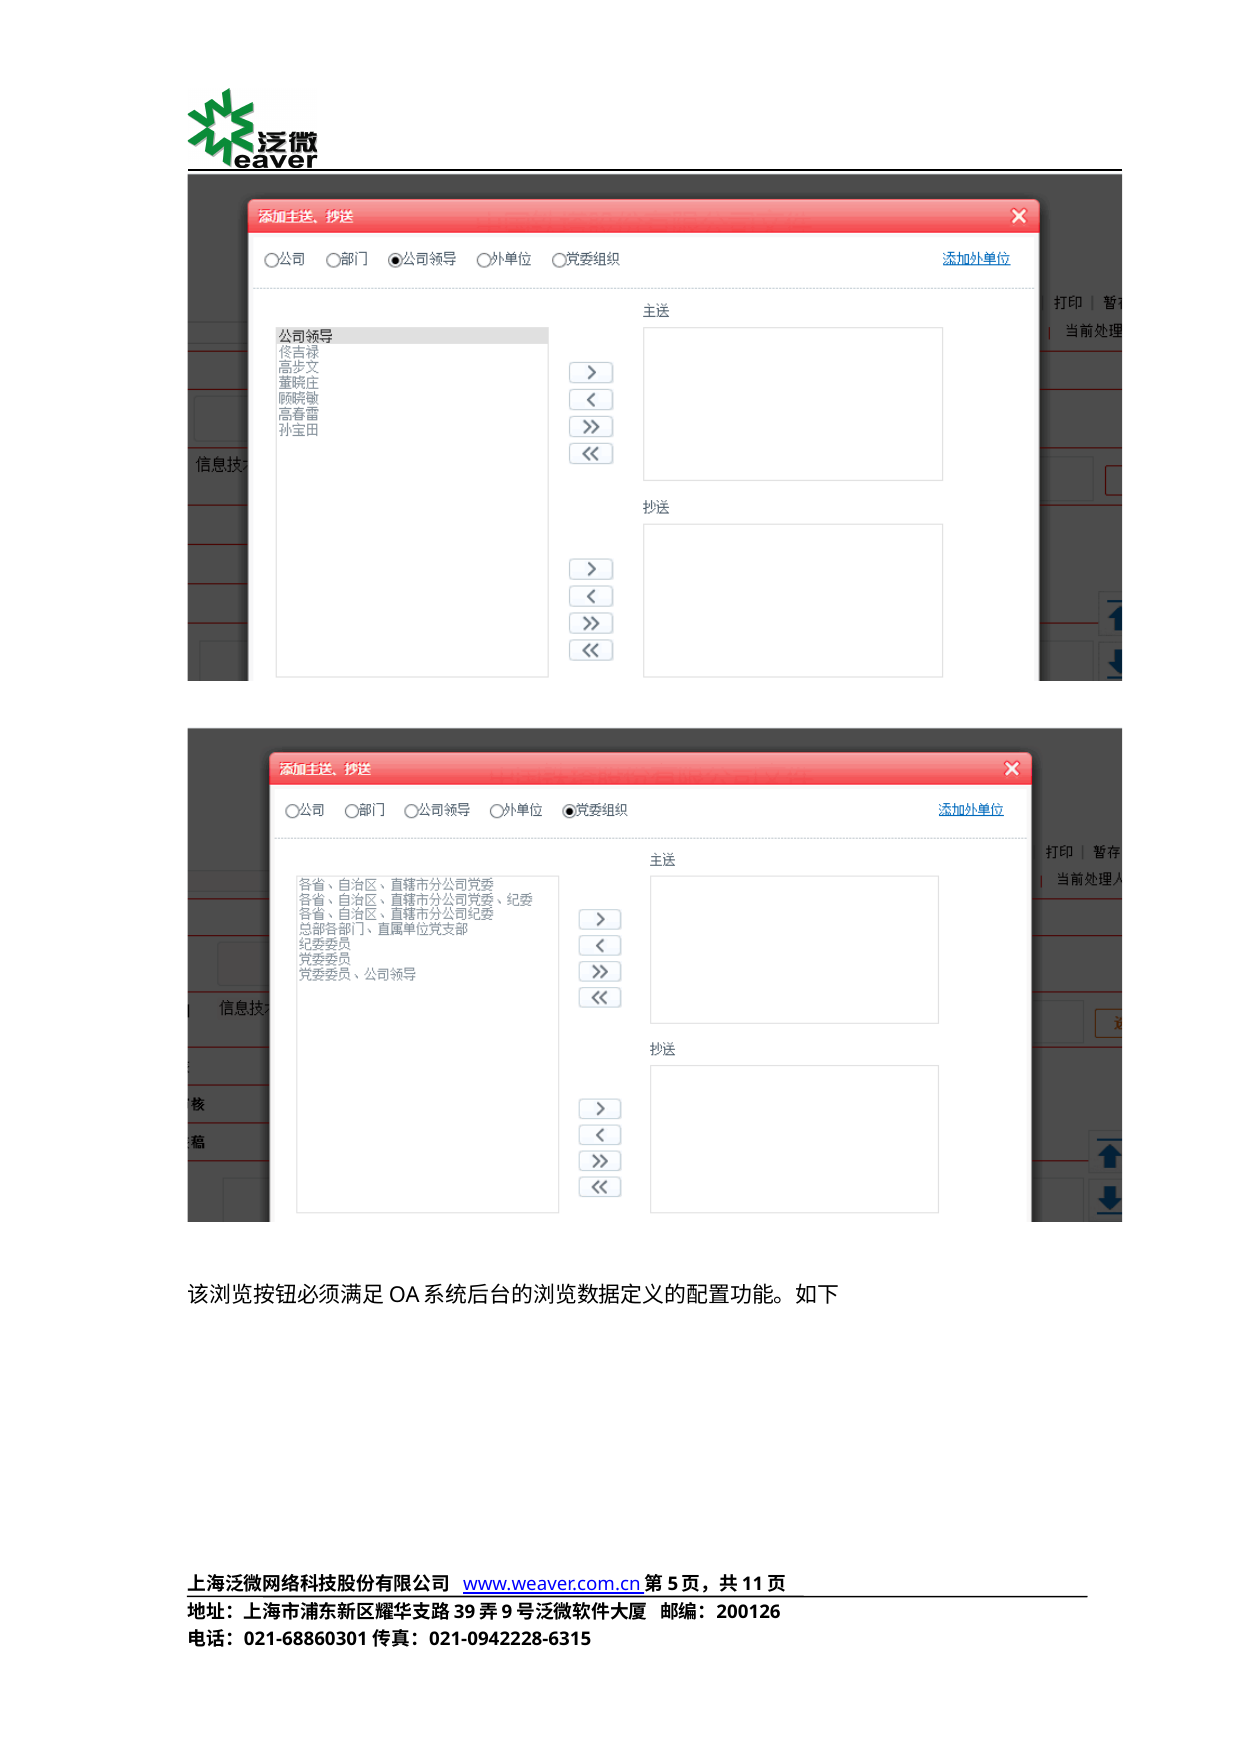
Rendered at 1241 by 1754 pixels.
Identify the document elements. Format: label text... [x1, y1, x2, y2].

text 该浏览按钮必须满足OA系统后台的浏览数据定义的配置功能。如下 [187, 1276, 1122, 1309]
picture [187, 171, 1123, 681]
picture [187, 88, 318, 168]
picture [187, 723, 1123, 1222]
